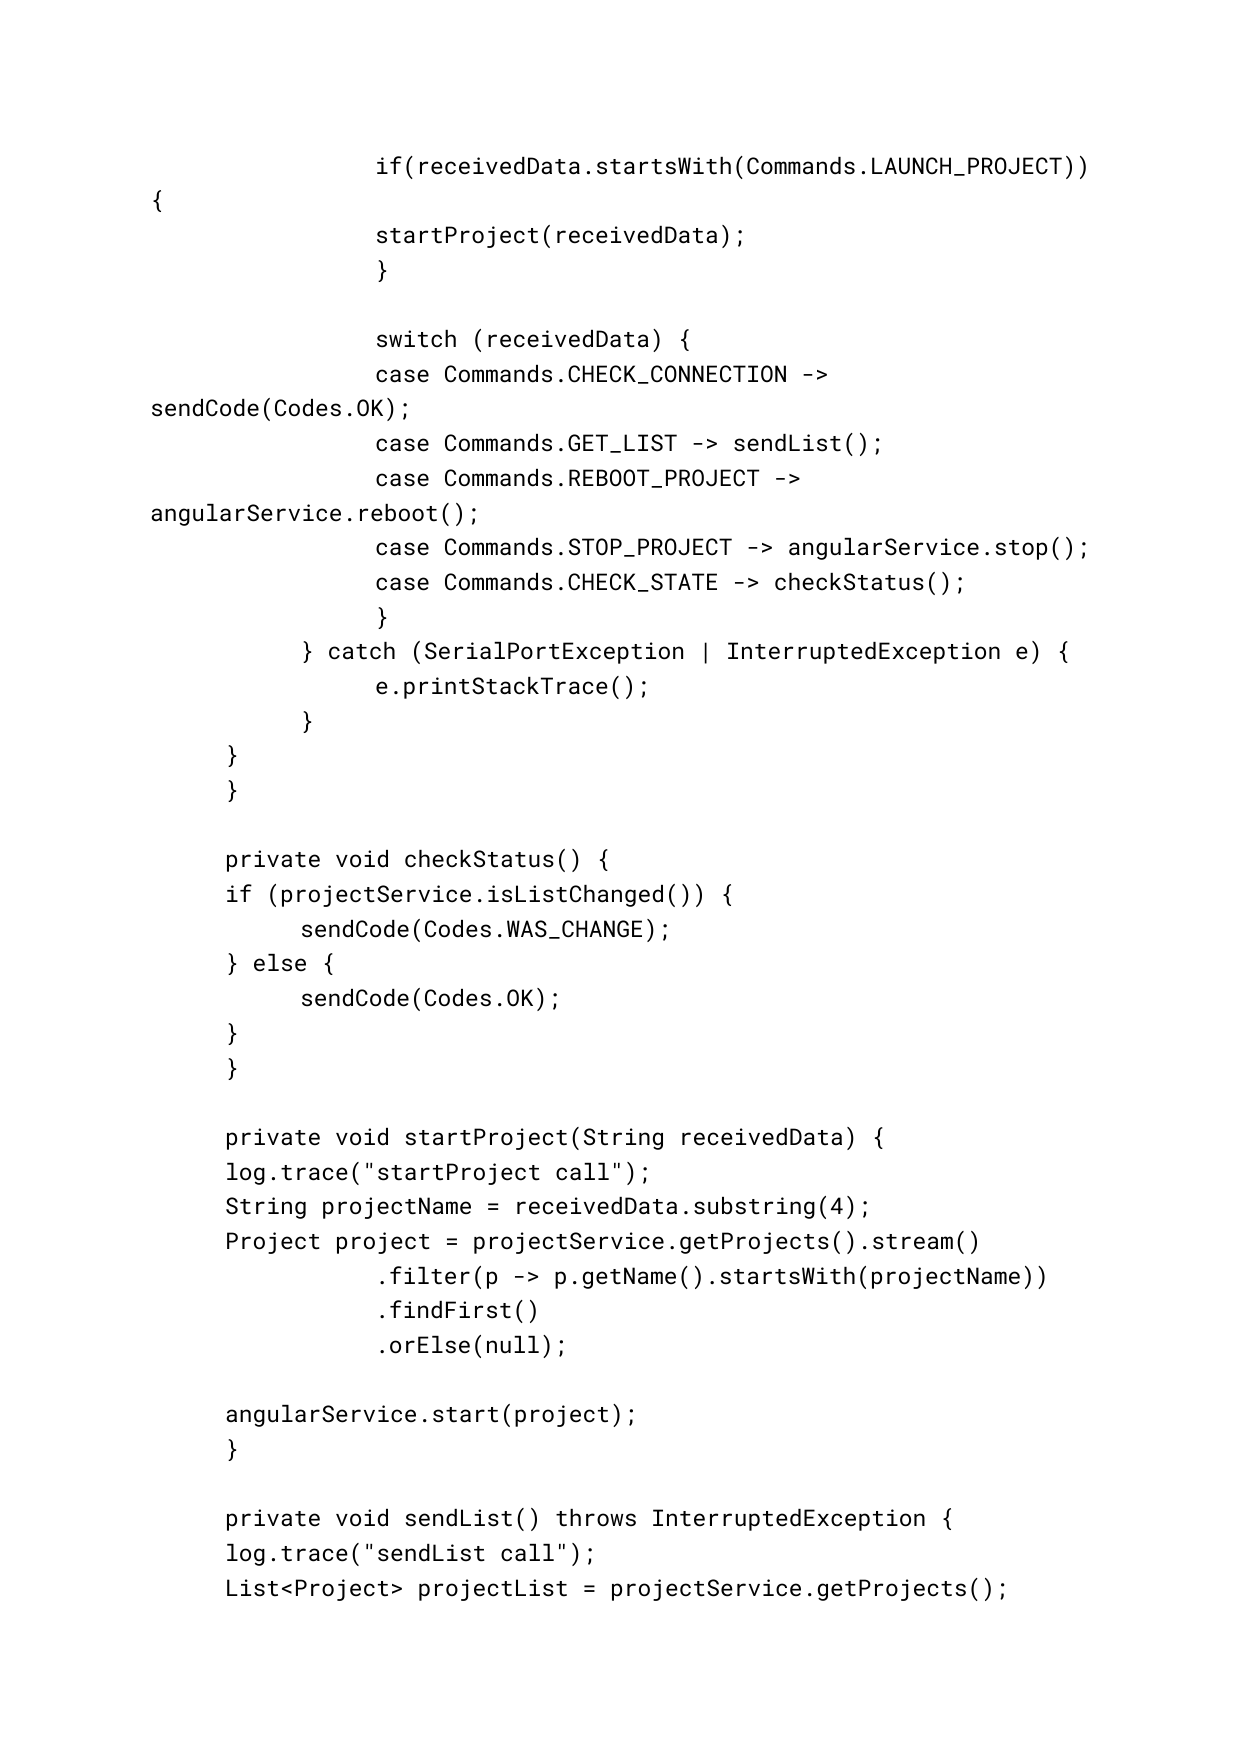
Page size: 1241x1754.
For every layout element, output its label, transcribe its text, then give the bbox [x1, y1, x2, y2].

text sendCode(Codes.WAS_CHANGE); [150, 913, 1090, 943]
text case Commands.CHECK_STATE -> checkStatus(); [150, 566, 1090, 596]
text if(receivedData.startsWith(Commands.LAUNCH_PROJECT)) { [150, 150, 1090, 215]
text private void startProject(String receivedData) { [150, 1121, 1090, 1151]
text e.printStackTrace(); [150, 670, 1090, 701]
text sendCode(Codes.OK); [150, 982, 1090, 1013]
text log.trace("sendList call"); [150, 1537, 1090, 1568]
text } [150, 705, 1090, 735]
text startProject(receivedData); [150, 219, 1090, 249]
text case Commands.CHECK_CONNECTION -> sendCode(Codes.OK); [150, 358, 1090, 423]
text } catch (SerialPortException | InterruptedException e) { [150, 636, 1090, 666]
text } [150, 1017, 1090, 1047]
text angularService.start(project); [150, 1399, 1090, 1429]
text } [150, 740, 1090, 770]
text } [150, 1433, 1090, 1464]
text log.trace("startProject call"); [150, 1156, 1090, 1186]
text .findFirst() [150, 1295, 1090, 1325]
text private void checkStatus() { [150, 844, 1090, 874]
text case Commands.STOP_PROJECT -> angularService.stop(); [150, 532, 1090, 562]
text Project project = projectService.getProjects().stream() [150, 1225, 1090, 1256]
text List<Project> projectList = projectService.getProjects(); [150, 1572, 1090, 1602]
text .filter(p -> p.getName().startsWith(projectName)) [150, 1260, 1090, 1290]
text } [150, 254, 1090, 284]
text } [150, 1052, 1090, 1082]
text case Commands.REBOOT_PROJECT -> angularService.reboot(); [150, 462, 1090, 527]
text } [150, 774, 1090, 804]
text private void sendList() throws InterruptedException { [150, 1503, 1090, 1533]
text } else { [150, 948, 1090, 978]
text } [150, 601, 1090, 631]
text if (projectService.isListChanged()) { [150, 878, 1090, 909]
text String projectName = receivedData.substring(4); [150, 1191, 1090, 1221]
text case Commands.GET_LIST -> sendList(); [150, 427, 1090, 458]
text .orElse(null); [150, 1329, 1090, 1359]
text switch (receivedData) { [150, 323, 1090, 354]
